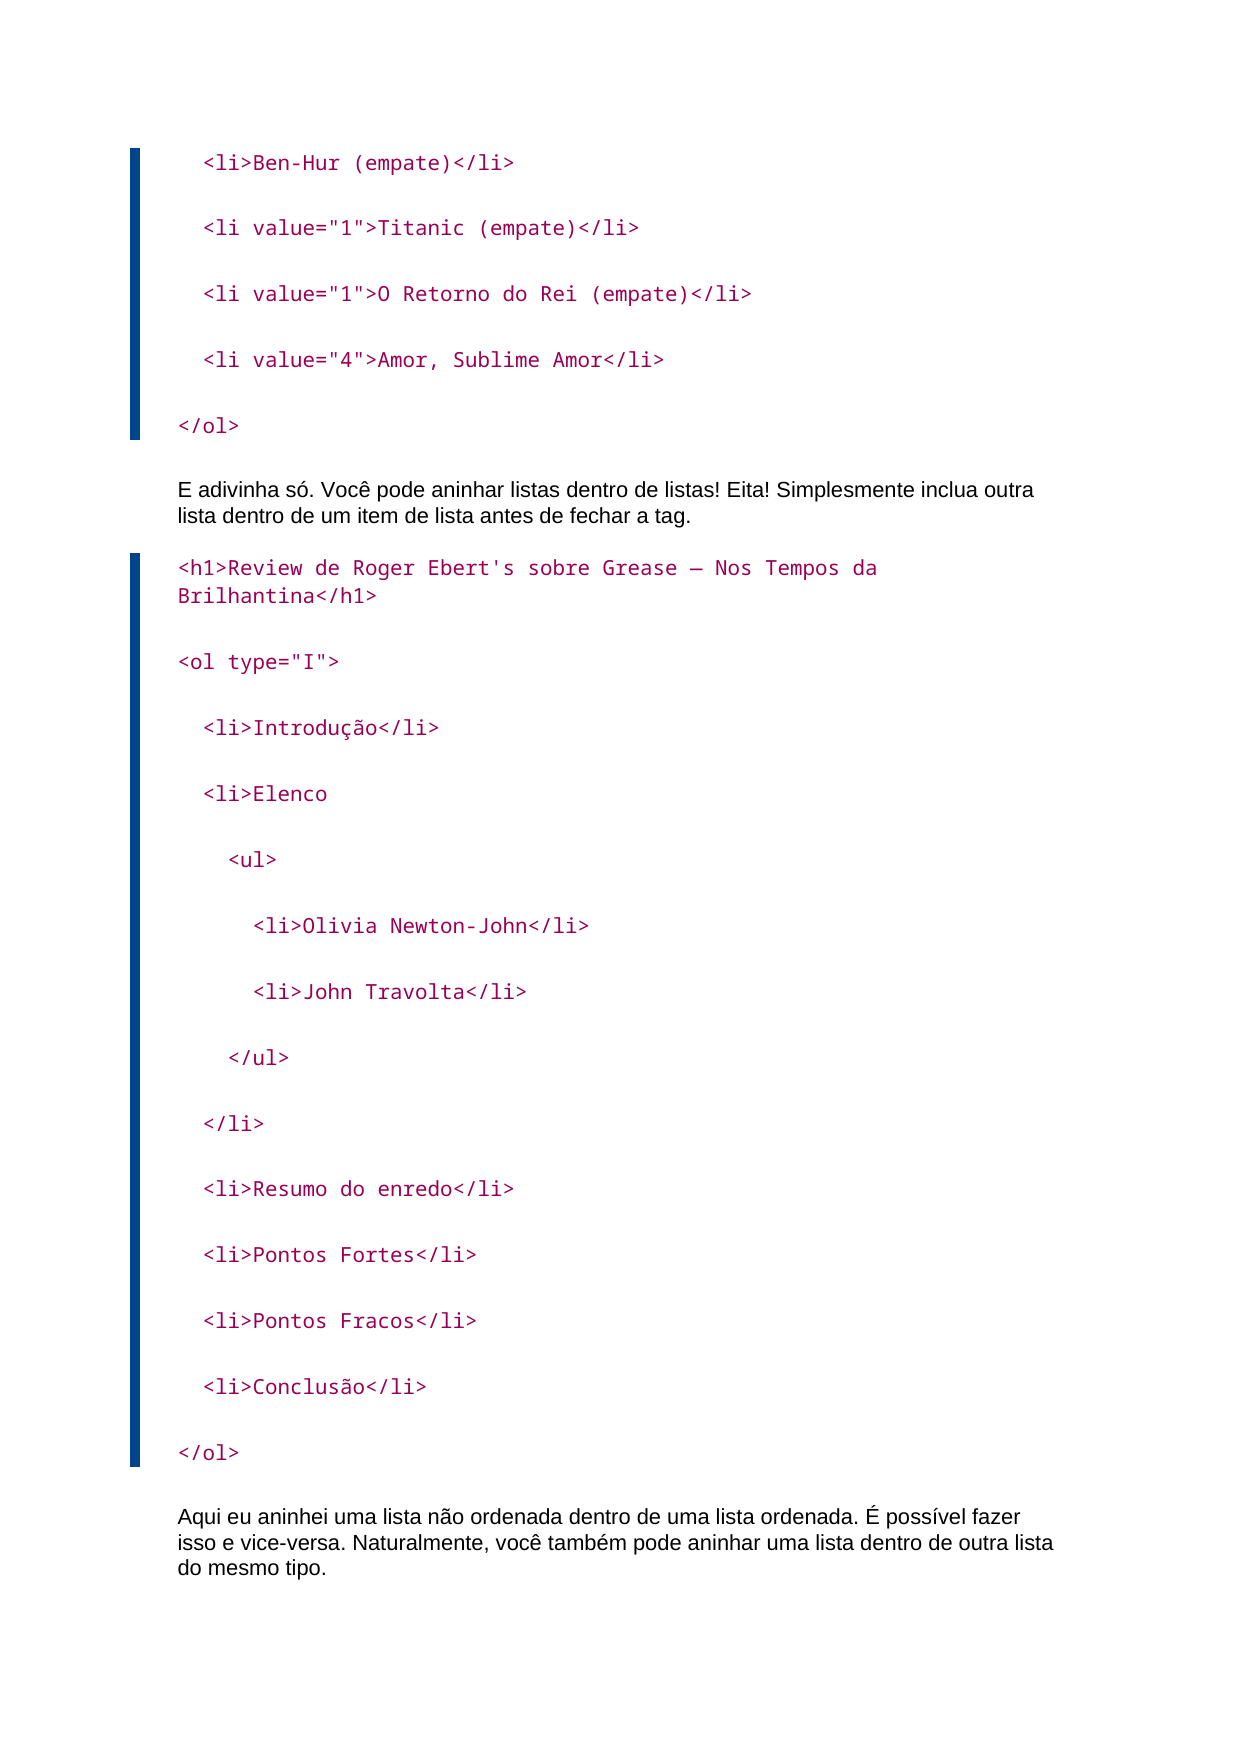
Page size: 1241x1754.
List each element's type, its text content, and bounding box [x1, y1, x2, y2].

text Aqui eu aninhei uma lista não ordenada dentro de uma lista ordenada. É possível fazer isso e vice-versa. Naturalmente, você também pode aninhar uma lista dentro de outra lista do mesmo tipo. [177, 1504, 1063, 1580]
text <li>Ben-Hur (empate)</li> [177, 148, 1063, 176]
text <li value="1">O Retorno do Rei (empate)</li> [140, 279, 1063, 308]
text <li>Pontos Fortes</li> [140, 1241, 1063, 1269]
text </ol> [140, 411, 1063, 440]
text <ul> [140, 845, 1063, 873]
text <h1>Review de Roger Ebert's sobre Grease — Nos Tempos da Brilhantina</h1> [140, 553, 1063, 609]
text </ul> [140, 1043, 1063, 1071]
text <li value="4">Amor, Sublime Amor</li> [140, 345, 1063, 374]
text <li>Resumo do enredo</li> [140, 1174, 1063, 1203]
text <li value="1">Titanic (empate)</li> [140, 213, 1063, 242]
text <li>Olivia Newton-John</li> [140, 911, 1063, 939]
text <li>Conclusão</li> [140, 1372, 1063, 1401]
text <li>John Travolta</li> [140, 977, 1063, 1005]
text <ol type="I"> [140, 647, 1063, 676]
text </li> [140, 1109, 1063, 1137]
text <li>Introdução</li> [140, 713, 1063, 741]
text <li>Elenco [140, 779, 1063, 807]
text </ol> [140, 1438, 1063, 1467]
text <li>Pontos Fracos</li> [140, 1306, 1063, 1335]
text E adivinha só. Você pode aninhar listas dentro de listas! Eita! Simplesmente inclua outra lista dentro de um item de lista antes de fechar a tag. [177, 477, 1063, 528]
